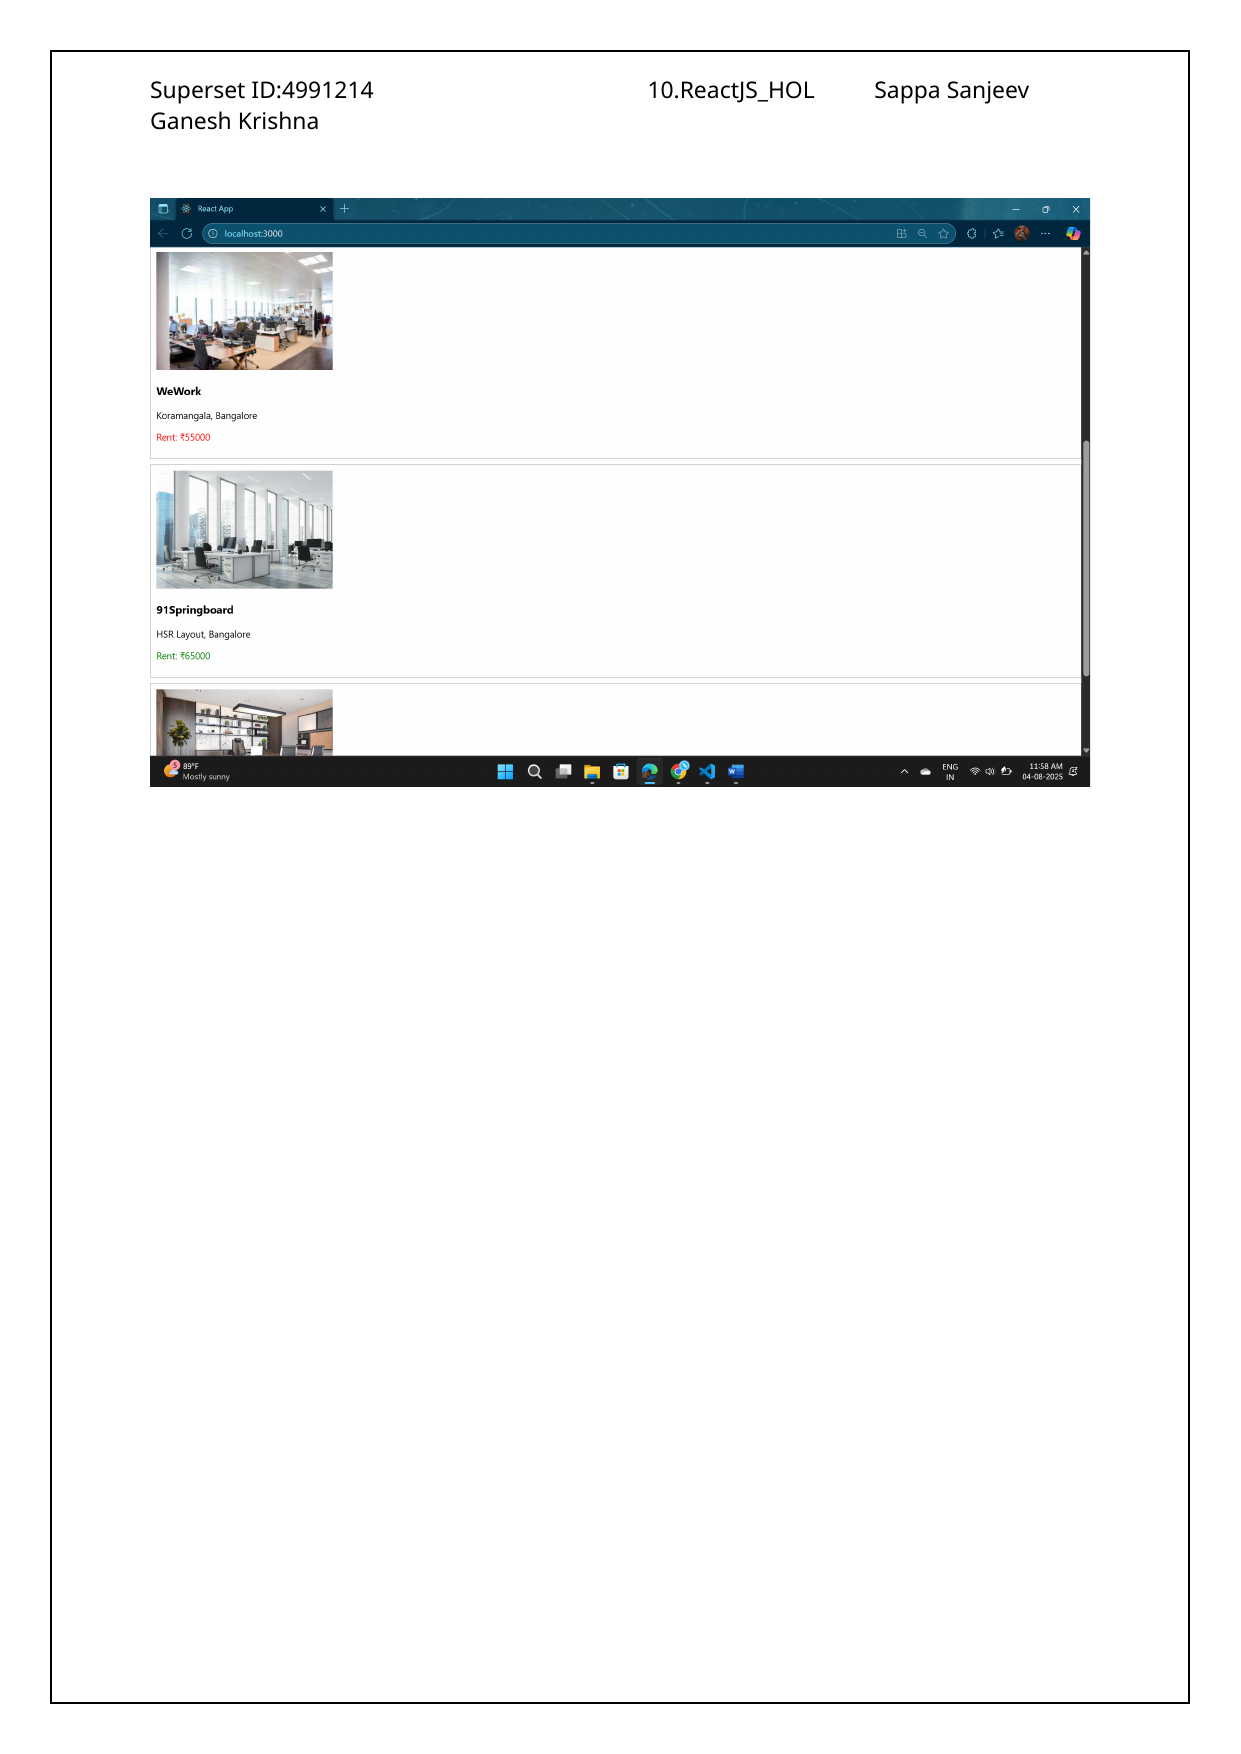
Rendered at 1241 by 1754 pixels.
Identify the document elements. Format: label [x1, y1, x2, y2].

picture [150, 198, 1091, 787]
